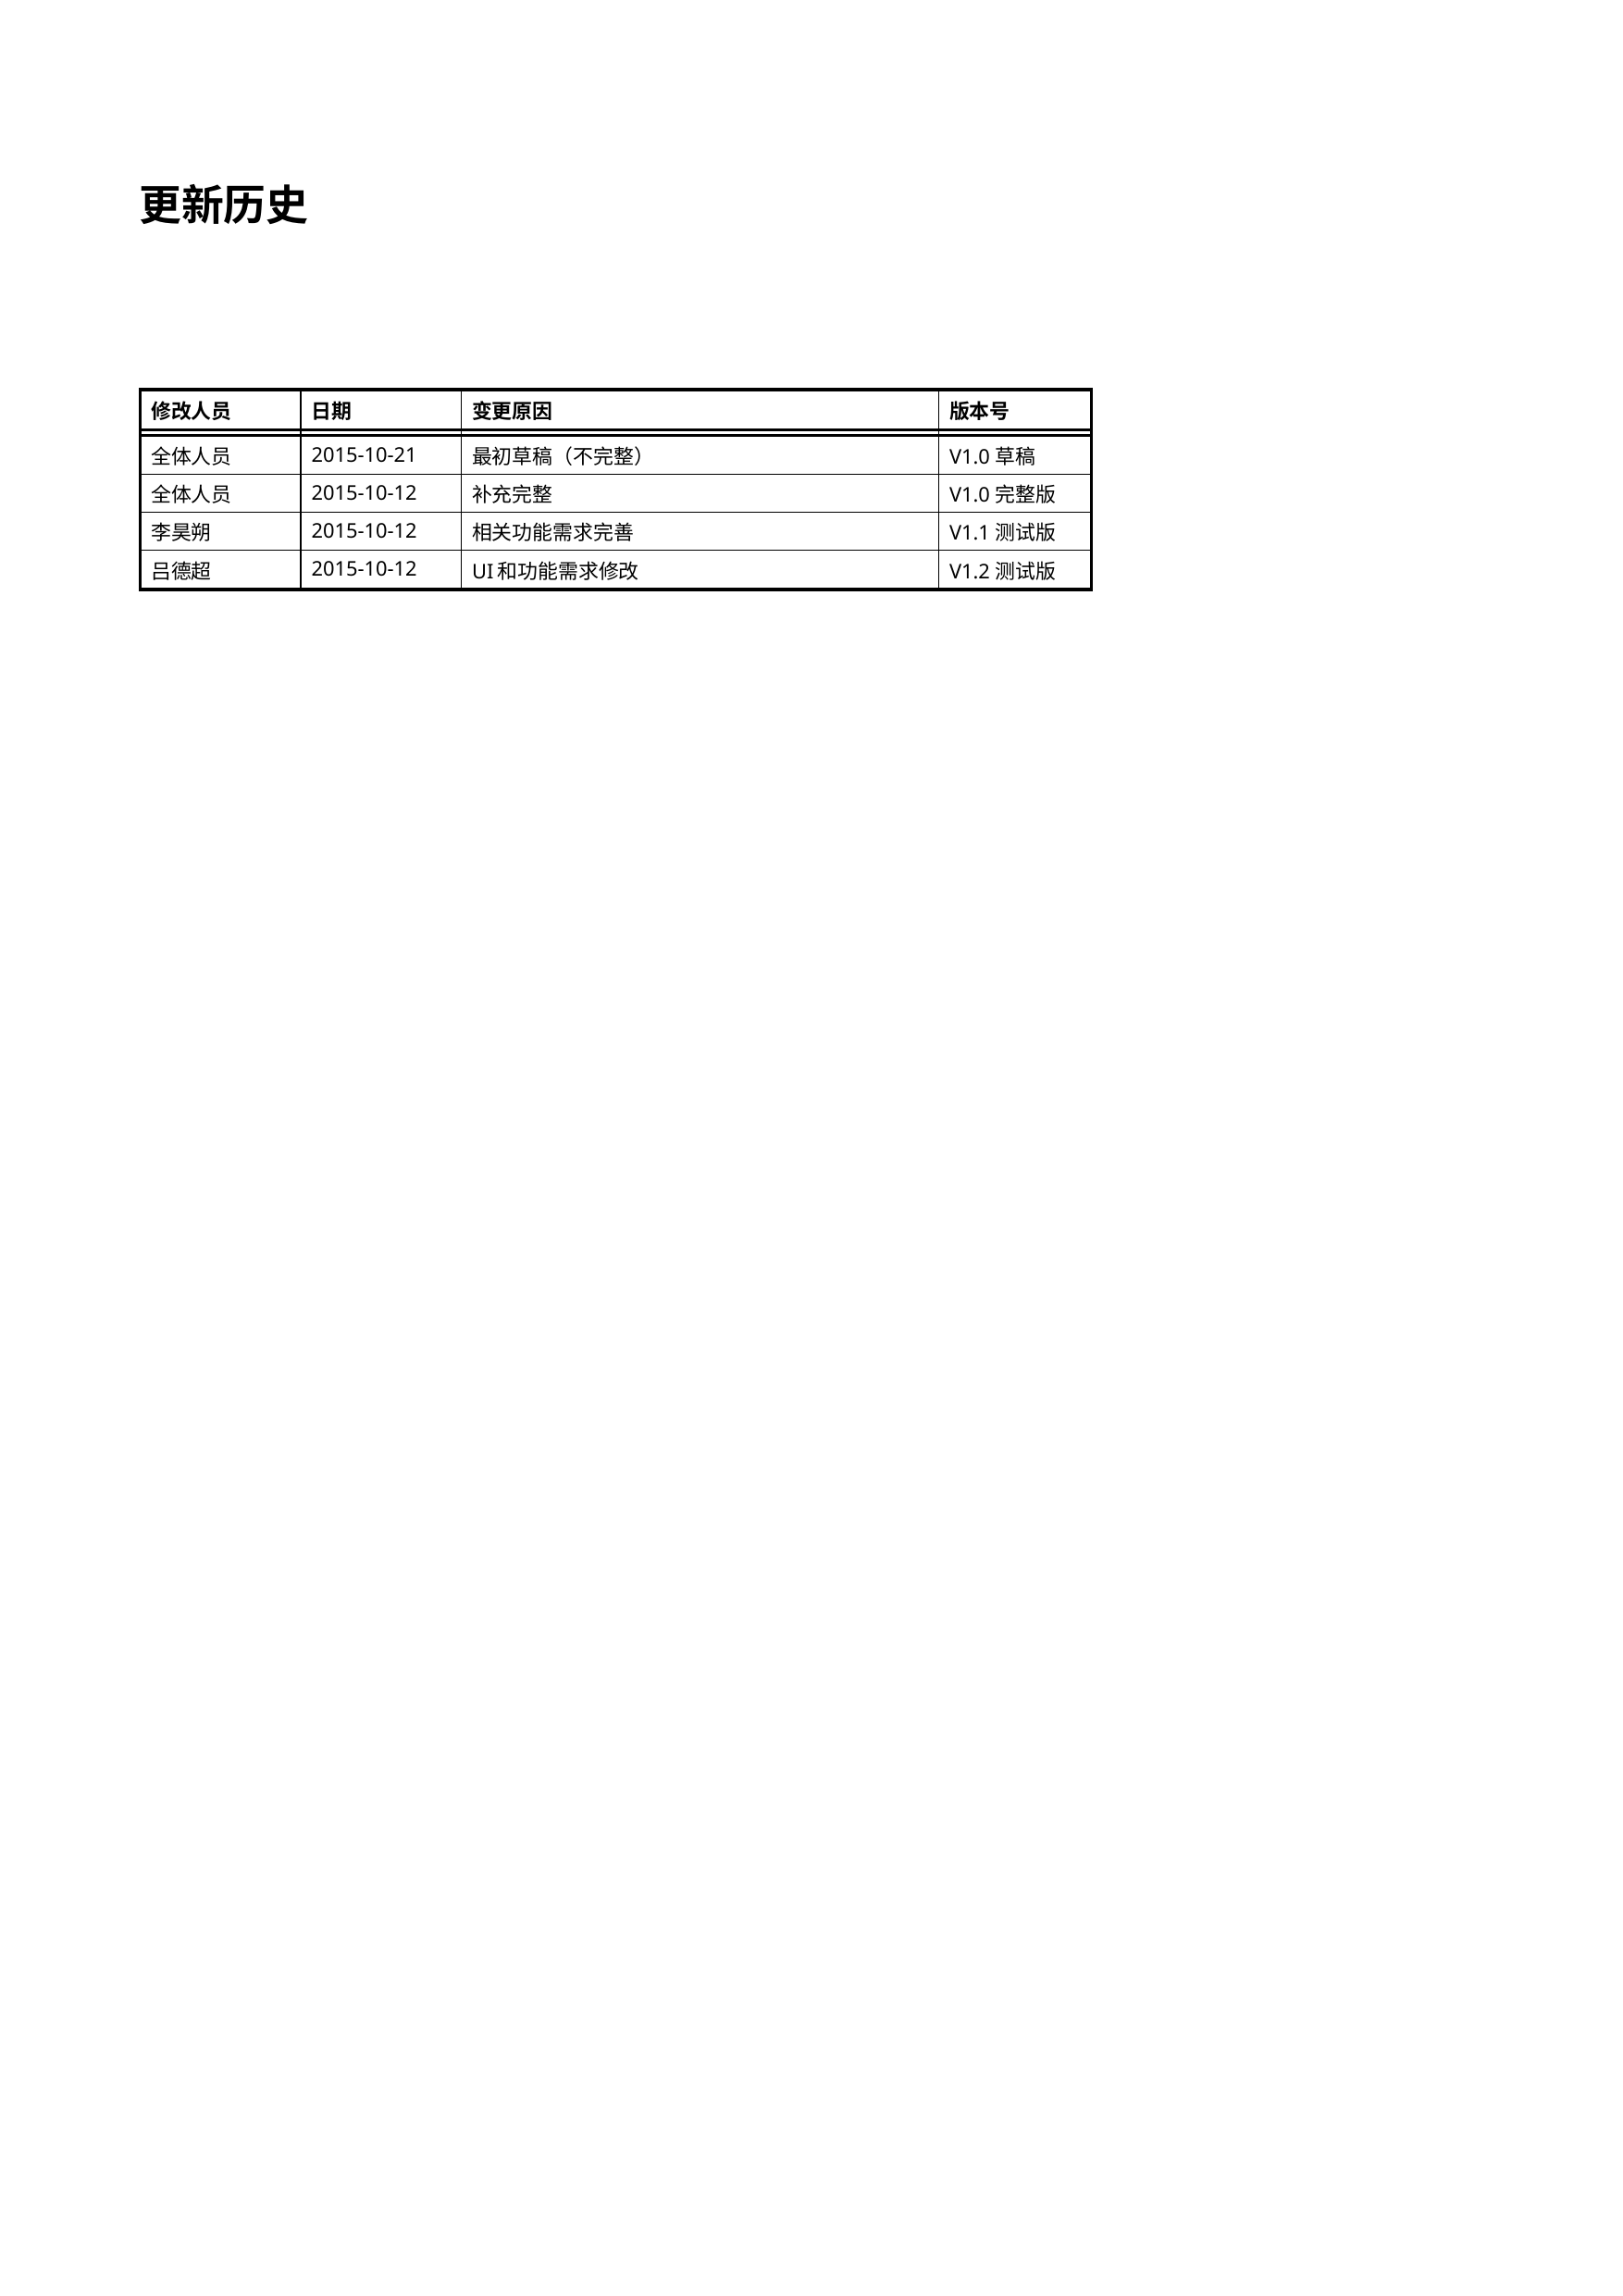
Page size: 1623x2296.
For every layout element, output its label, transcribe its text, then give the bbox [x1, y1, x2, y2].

table_cell 李昊朔 [142, 513, 300, 550]
table_cell V1.0 草稿 [939, 437, 1090, 474]
table_cell 2015-10-12 [302, 513, 461, 550]
table_header 日期 [302, 391, 461, 428]
table_cell 2015-10-12 [302, 551, 461, 588]
table_cell V1.2 测试版 [939, 551, 1090, 588]
table_cell 最初草稿（不完整） [462, 437, 938, 474]
table_cell V1.1 测试版 [939, 513, 1090, 550]
table_cell 吕德超 [142, 551, 300, 588]
table_header 修改人员 [142, 391, 300, 428]
table_cell V1.0 完整版 [939, 475, 1090, 512]
table_cell 全体人员 [142, 475, 300, 512]
table_cell 相关功能需求完善 [462, 513, 938, 550]
table_header 变更原因 [462, 391, 938, 428]
table_cell 2015-10-12 [302, 475, 461, 512]
table_cell 2015-10-21 [302, 437, 461, 474]
table_cell 全体人员 [142, 437, 300, 474]
subtitle 更新历史 [139, 171, 1484, 233]
table_cell 补充完整 [462, 475, 938, 512]
table_cell UI和功能需求修改 [462, 551, 938, 588]
table_header 版本号 [939, 391, 1090, 428]
